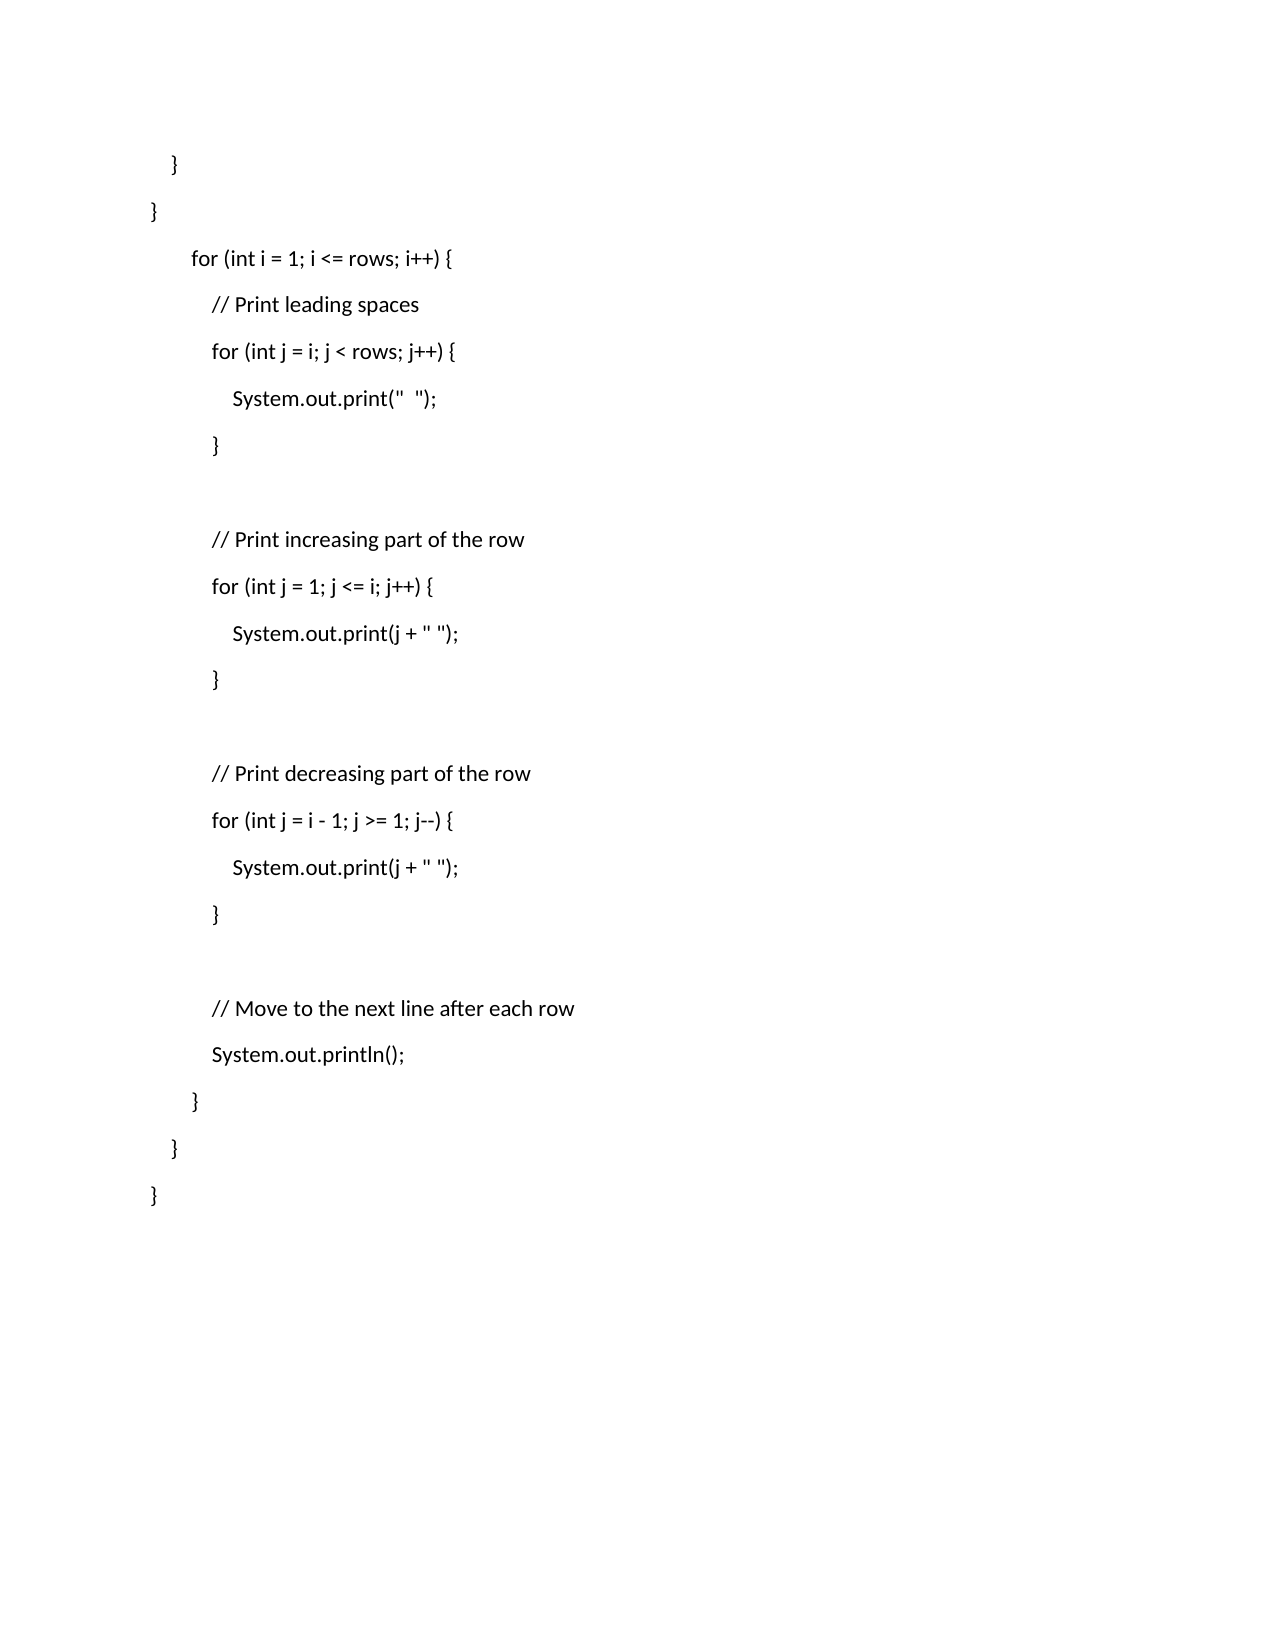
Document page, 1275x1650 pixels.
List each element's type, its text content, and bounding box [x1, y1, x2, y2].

text // Print leading spaces [150, 291, 1125, 319]
text } [150, 1134, 1125, 1162]
text } [150, 900, 1125, 928]
text } [150, 197, 1125, 225]
text // Print increasing part of the row [150, 525, 1125, 553]
text } [150, 666, 1125, 694]
text for (int j = 1; j <= i; j++) { [150, 572, 1125, 600]
text for (int j = i; j < rows; j++) { [150, 337, 1125, 366]
text for (int i = 1; i <= rows; i++) { [150, 244, 1125, 272]
text System.out.println(); [150, 1041, 1125, 1069]
text // Print decreasing part of the row [150, 759, 1125, 787]
text } [150, 1181, 1125, 1209]
text for (int j = i - 1; j >= 1; j--) { [150, 806, 1125, 834]
text System.out.print(" "); [150, 384, 1125, 412]
text System.out.print(j + " "); [150, 619, 1125, 647]
text System.out.print(j + " "); [150, 853, 1125, 881]
text } [150, 431, 1125, 459]
text } [150, 150, 1125, 178]
text // Move to the next line after each row [150, 994, 1125, 1022]
text } [150, 1087, 1125, 1116]
